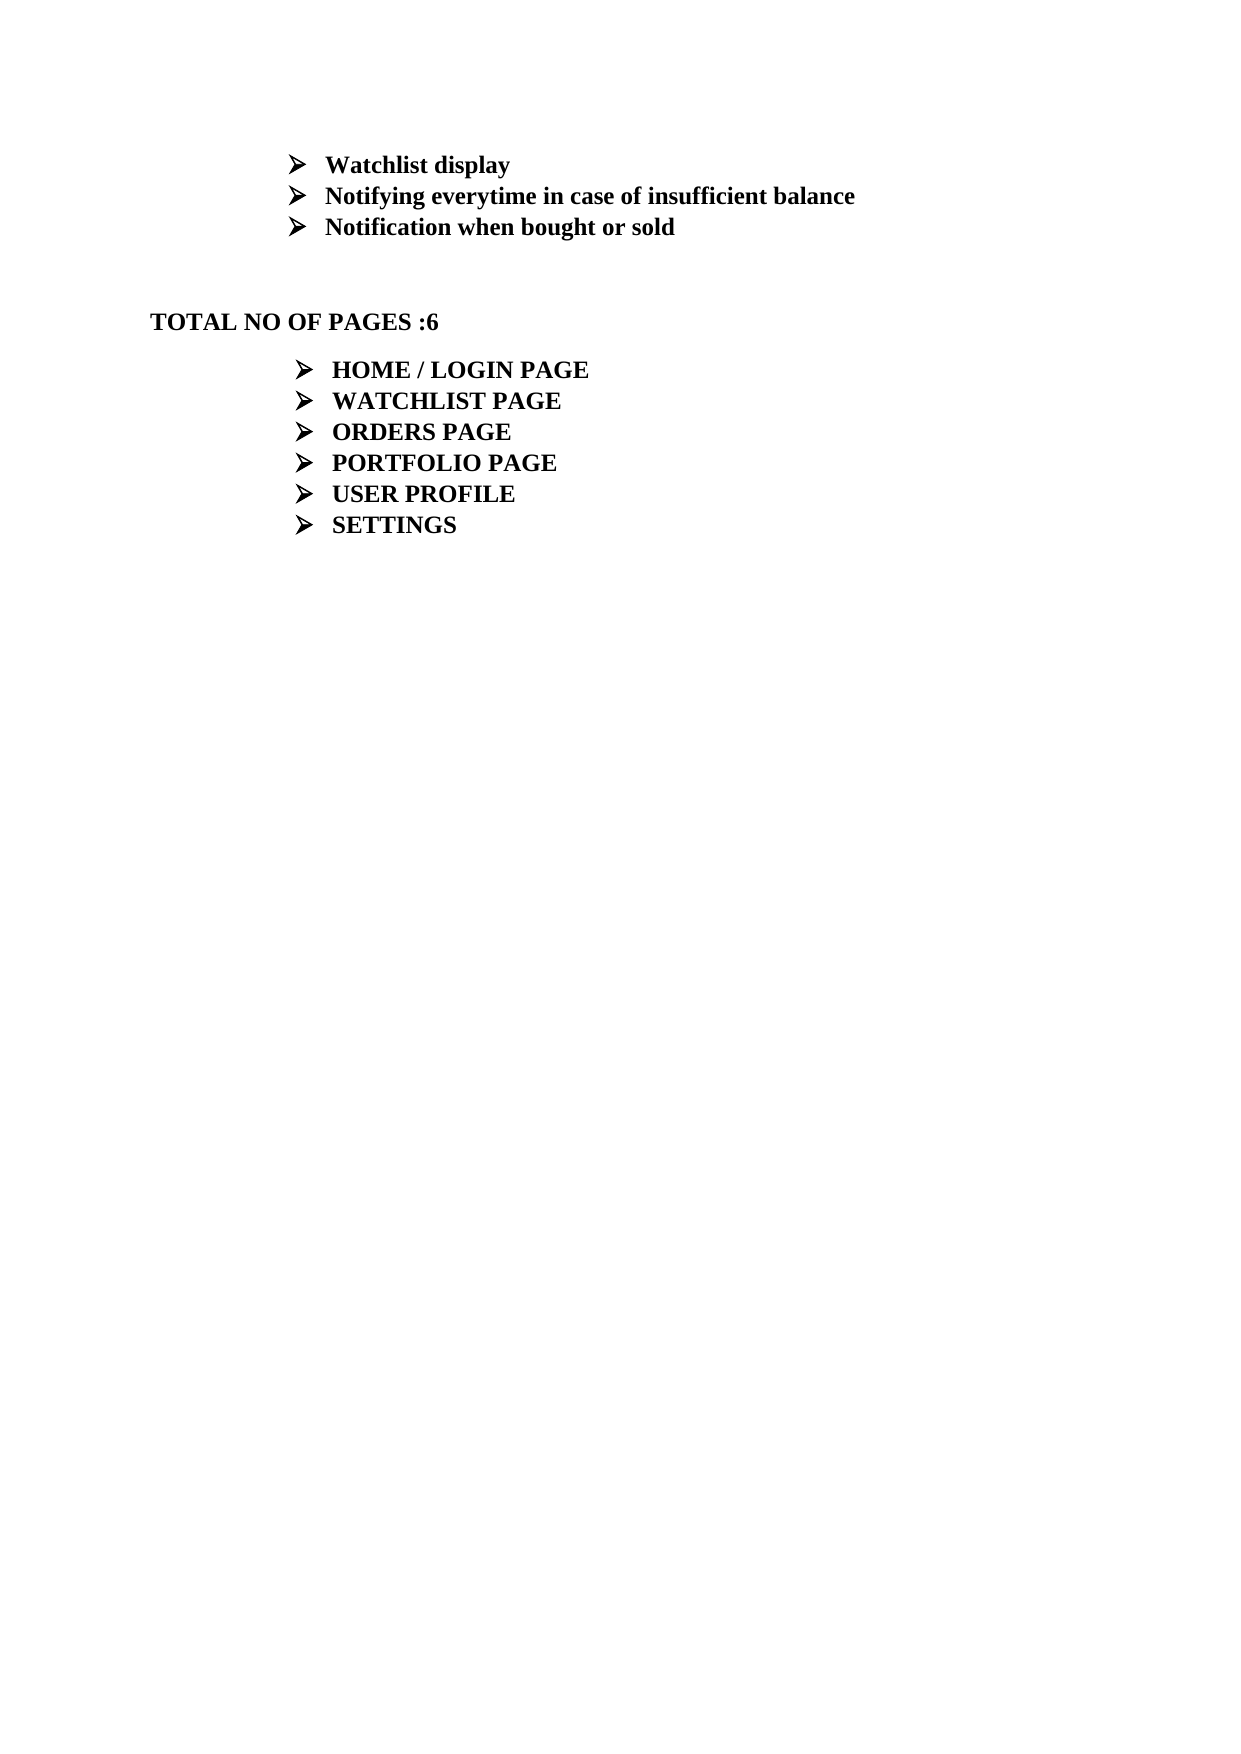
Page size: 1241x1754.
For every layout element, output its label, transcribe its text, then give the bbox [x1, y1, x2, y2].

list Notification when bought or sold [287, 212, 1090, 241]
list HOME / LOGIN PAGE [294, 355, 1090, 384]
list ORDERS PAGE [294, 417, 1090, 446]
list Notifying everytime in case of insufficient balance [287, 181, 1090, 210]
list SETTINGS [294, 510, 1090, 539]
list USER PROFILE [294, 479, 1090, 508]
list WATCHLIST PAGE [294, 386, 1090, 415]
text TOTAL NO OF PAGES :6 [150, 307, 1090, 336]
list PORTFOLIO PAGE [294, 448, 1090, 477]
list Watchlist display [287, 150, 1090, 179]
